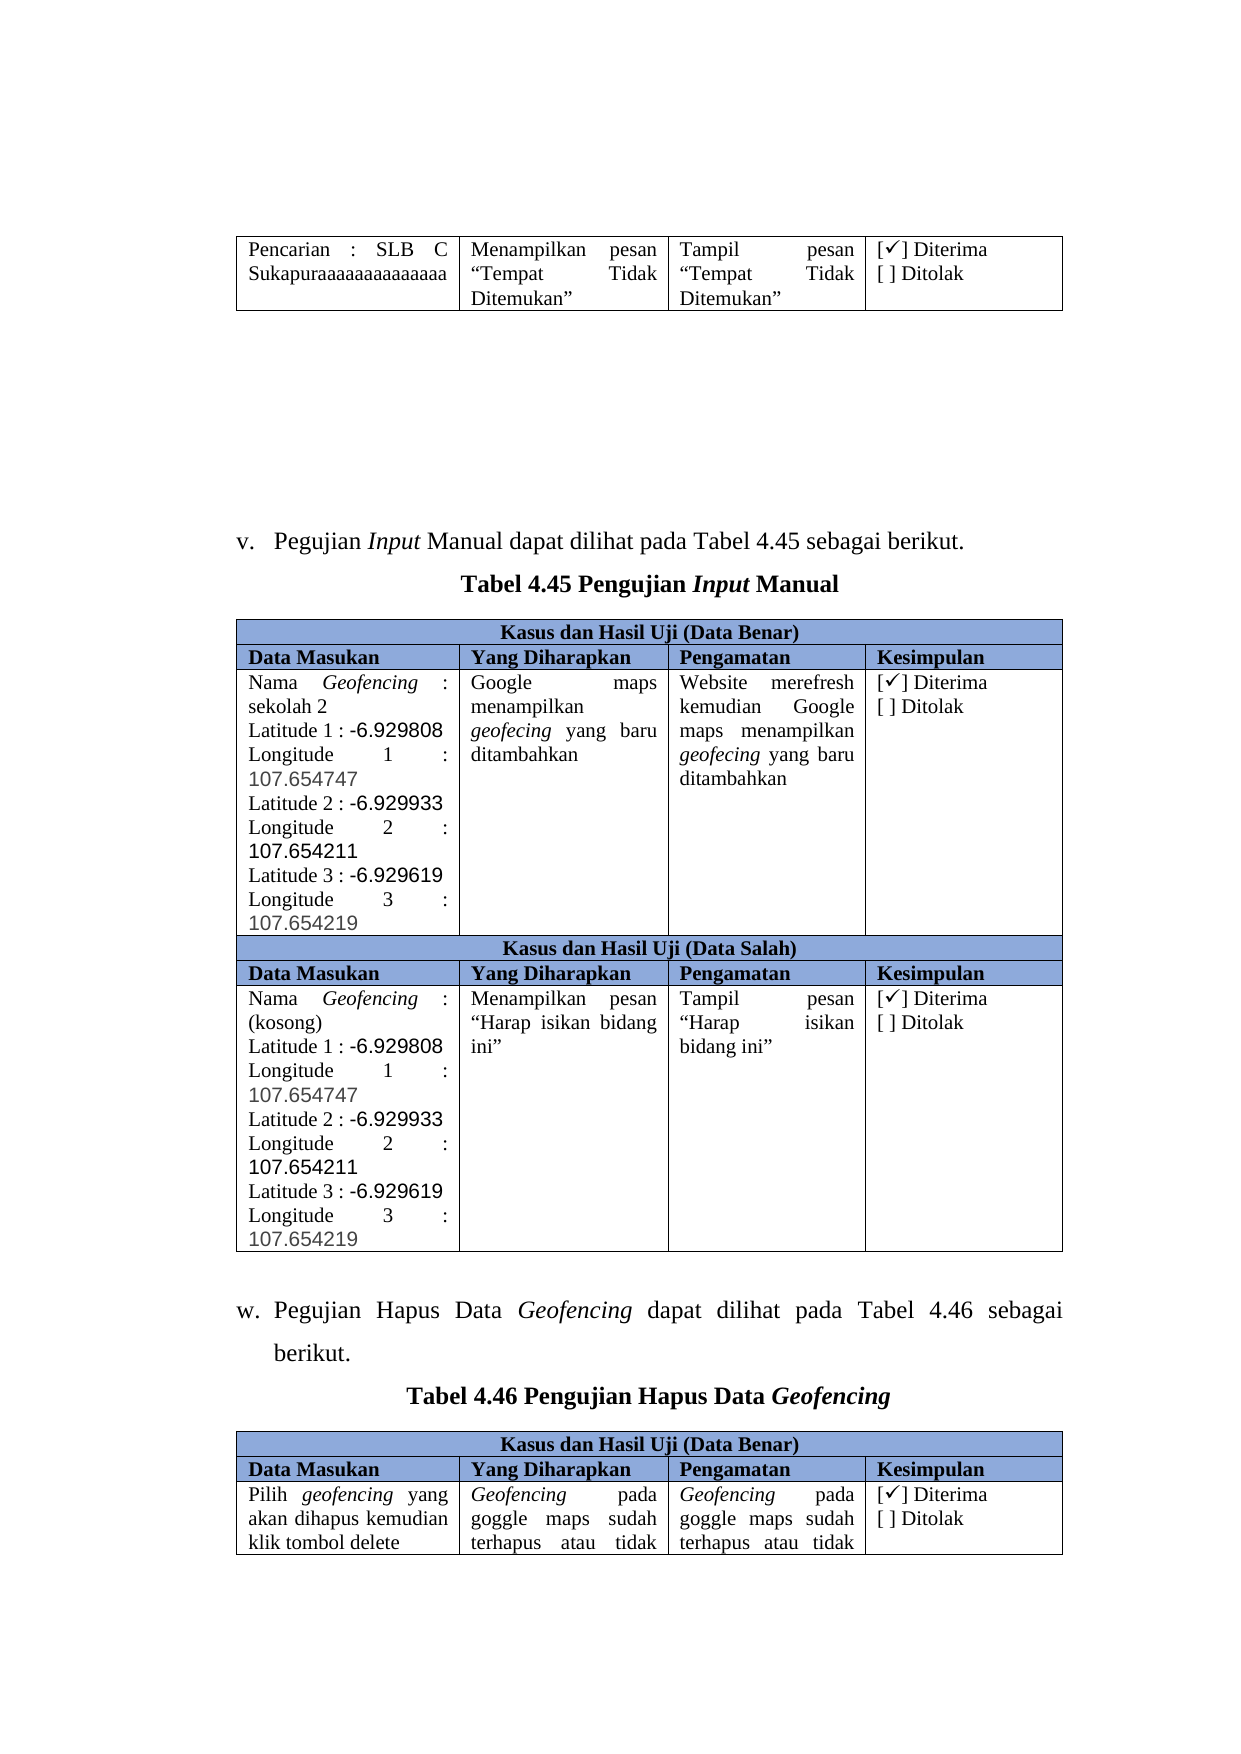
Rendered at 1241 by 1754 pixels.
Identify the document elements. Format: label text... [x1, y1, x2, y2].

table_cell Kesimpulan [866, 645, 1062, 669]
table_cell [669, 1482, 865, 1554]
table_cell Pencarian : SLB C Sukapuraaaaaaaaaaaaaa [237, 237, 459, 309]
list Pegujian Input Manual dapat dilihat pada Tabel 4.45 sebagai berikut. [236, 526, 1063, 555]
table_cell Pengamatan [669, 1457, 865, 1481]
table_cell [] Diterima [ ] Ditolak [866, 986, 1062, 1251]
table_cell Yang Diharapkan [460, 961, 668, 985]
table_cell Yang Diharapkan [460, 645, 668, 669]
text Tabel 4.45 Pengujian Input Manual [236, 569, 1063, 598]
table_cell Pengamatan [669, 645, 865, 669]
table_cell Tampil pesan “Harap isikan bidang ini” [669, 986, 865, 1251]
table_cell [237, 1482, 459, 1554]
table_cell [866, 1482, 1062, 1554]
table_cell Menampilkan pesan “Harap isikan bidang ini” [460, 986, 668, 1251]
table_cell Nama Geofencing : (kosong) Latitude 1 : -6.929808 Longitude 1 : 107.654747 Latitude 2 : -6.929933 Longitude 2 : 107.654211 Latitude 3 : -6.929619 Longitude 3 : 107.654219 [237, 986, 459, 1251]
table_cell Tampil pesan “Tempat Tidak Ditemukan” [669, 237, 865, 309]
table_cell Website merefresh kemudian Google maps menampilkan geofecing yang baru ditambahkan [669, 670, 865, 935]
table_cell Kesimpulan [866, 961, 1062, 985]
table_header Kasus dan Hasil Uji (Data Benar) [237, 1432, 1062, 1456]
table_cell Nama Geofencing : sekolah 2 Latitude 1 : -6.929808 Longitude 1 : 107.654747 Latitude 2 : -6.929933 Longitude 2 : 107.654211 Latitude 3 : -6.929619 Longitude 3 : 107.654219 [237, 670, 459, 935]
table_cell [] Diterima [ ] Ditolak [866, 670, 1062, 935]
table_cell Data Masukan [237, 645, 459, 669]
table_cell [460, 1482, 668, 1554]
table_cell [] Diterima [ ] Ditolak [866, 237, 1062, 309]
table_cell Menampilkan pesan “Tempat Tidak Ditemukan” [460, 237, 668, 309]
table_cell Google maps menampilkan geofecing yang baru ditambahkan [460, 670, 668, 935]
table_cell Data Masukan [237, 1457, 459, 1481]
table_cell Kesimpulan [866, 1457, 1062, 1481]
list Pegujian Hapus Data Geofencing dapat dilihat pada Tabel 4.46 sebagai berikut. [236, 1295, 1063, 1367]
table_cell Kasus dan Hasil Uji (Data Salah) [237, 936, 1062, 960]
table_header Kasus dan Hasil Uji (Data Benar) [237, 620, 1062, 644]
text Tabel 4.46 Pengujian Hapus Data Geofencing [236, 1381, 1063, 1410]
table_cell Yang Diharapkan [460, 1457, 668, 1481]
table_cell Data Masukan [237, 961, 459, 985]
table_cell Pengamatan [669, 961, 865, 985]
